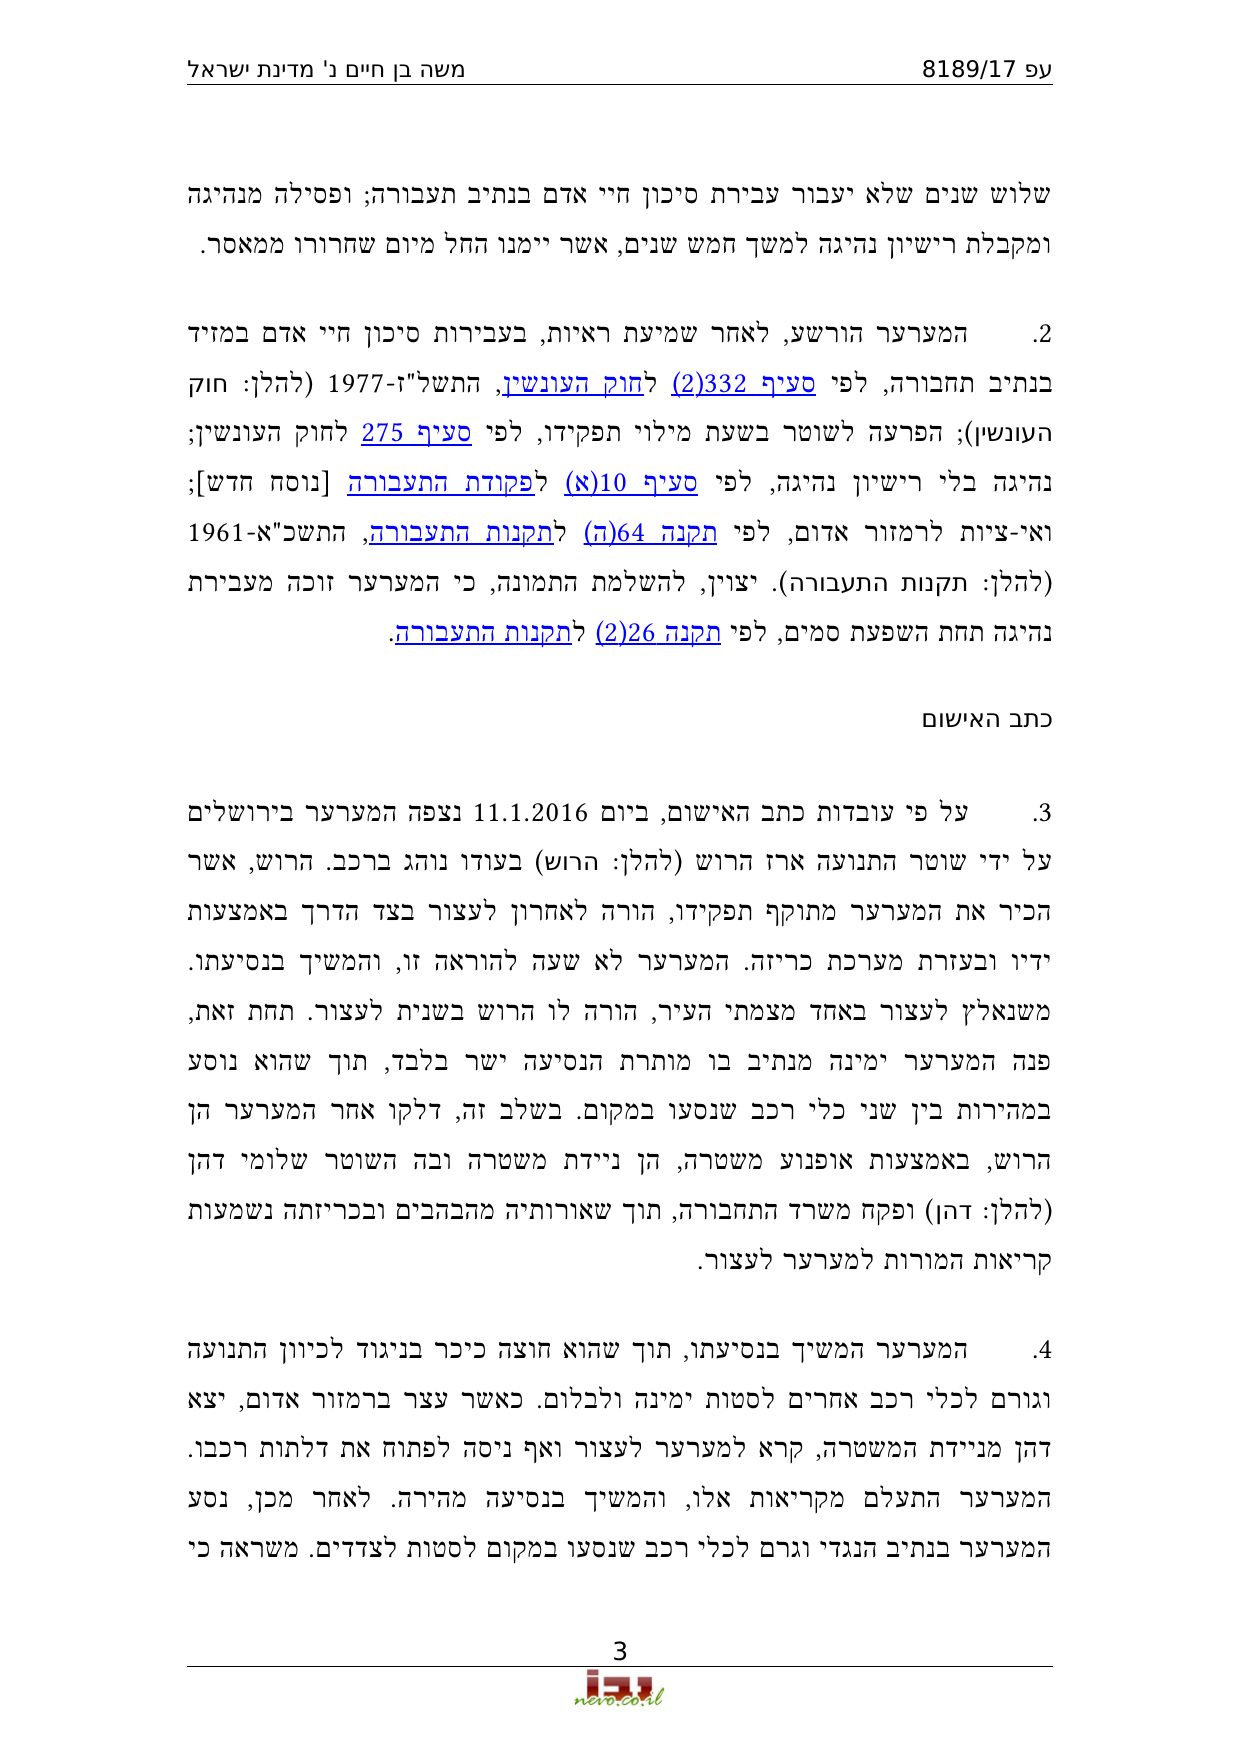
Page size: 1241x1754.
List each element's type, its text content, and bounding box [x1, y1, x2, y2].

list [187, 1332, 1053, 1565]
list המערער הורשע, לאחר שמיעת ראיות, בעבירות סיכון חיי אדם במזיד בנתיב תחבורה, לפי סעיף 332(2) לחוק העונשין, התשל"ז-1977 (להלן: חוק העונשין); הפרעה לשוטר בשעת מילוי תפקידו, לפי סעיף 275 לחוק העונשין; נהיגה בלי רישיון נהיגה, לפי סעיף 10(א) לפקודת התעבורה [נוסח חדש]; ואי-ציות לרמזור אדום, לפי תקנה 64(ה) לתקנות התעבורה, התשכ"א-1961 (להלן: תקנות התעבורה). יצוין, להשלמת התמונה, כי המערער זוכה מעבירת נהיגה תחת השפעת סמים, לפי תקנה 26(2) לתקנות התעבורה. [187, 316, 1053, 648]
list על פי עובדות כתב האישום, ביום 11.1.2016 נצפה המערער בירושלים על ידי שוטר התנועה ארז הרוש (להלן: הרוש) בעודו נוהג ברכב. הרוש, אשר הכיר את המערער מתוקף תפקידו, הורה לאחרון לעצור בצד הדרך באמצעות ידיו ובעזרת מערכת כריזה. המערער לא שעה להוראה זו, והמשיך בנסיעתו. משנאלץ לעצור באחד מצמתי העיר, הורה לו הרוש בשנית לעצור. תחת זאת, פנה המערער ימינה מנתיב בו מותרת הנסיעה ישר בלבד, תוך שהוא נוסע במהירות בין שני כלי רכב שנסעו במקום. בשלב זה, דלקו אחר המערער הן הרוש, באמצעות אופנוע משטרה, הן ניידת משטרה ובה השוטר שלומי דהן (להלן: דהן) ופקח משרד התחבורה, תוך שאורותיה מהבהבים ובכריזתה נשמעות קריאות המורות למערער לעצור. [187, 795, 1053, 1276]
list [187, 177, 1053, 260]
text כתב האישום [187, 704, 1053, 733]
picture [574, 1669, 666, 1707]
